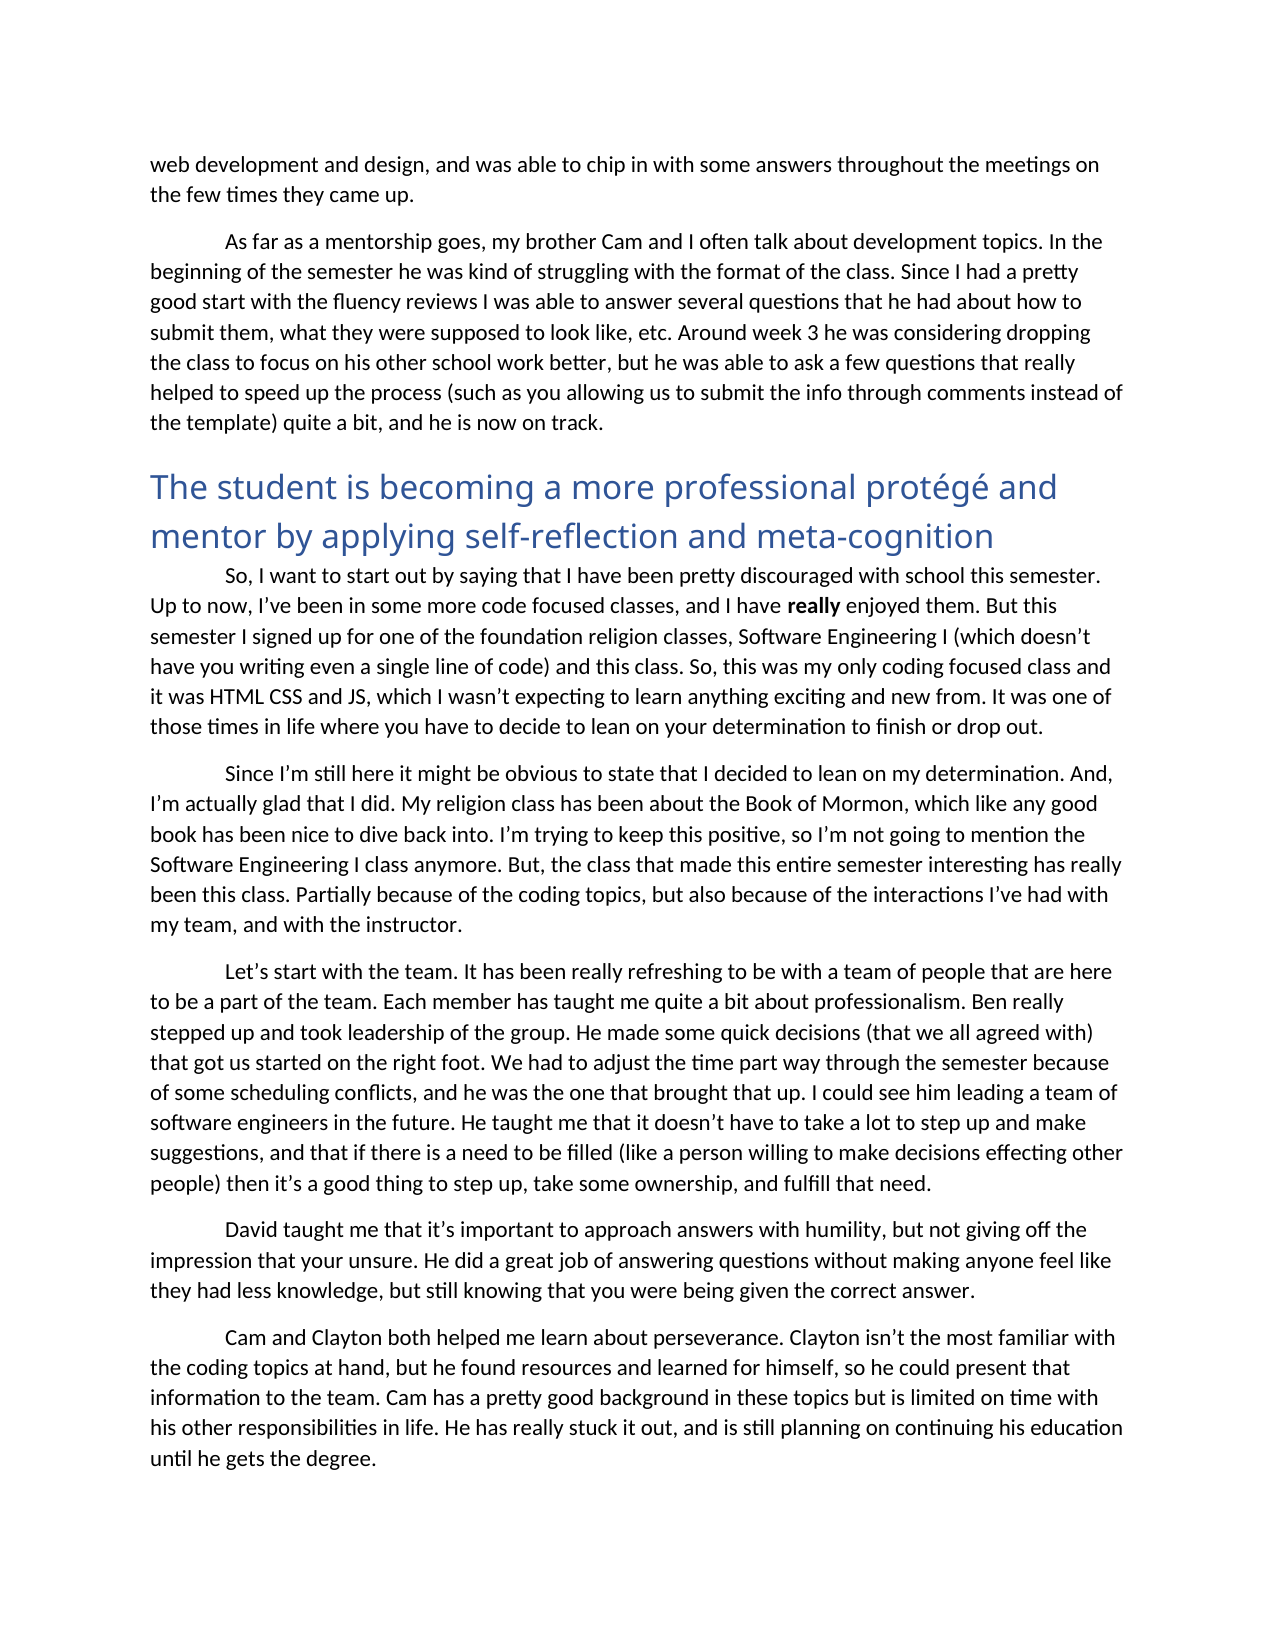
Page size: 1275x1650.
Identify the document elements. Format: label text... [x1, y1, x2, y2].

text So, I want to start out by saying that I have been pretty discouraged with school this semester. Up to now, I’ve been in some more code focused classes, and I have really enjoyed them. But this semester I signed up for one of the foundation religion classes, Software Engineering I (which doesn’t have you writing even a single line of code) and this class. So, this was my only coding focused class and it was HTML CSS and JS, which I wasn’t expecting to learn anything exciting and new from. It was one of those times in life where you have to decide to lean on your determination to finish or drop out. [150, 561, 1125, 741]
subtitle The student is becoming a more professional protégé and mentor by applying self-reflection and meta-cognition [150, 463, 1125, 558]
text Let’s start with the team. It has been really refreshing to be with a team of people that are here to be a part of the team. Each member has taught me quite a bit about professionalism. Ben really stepped up and took leadership of the group. He made some quick decisions (that we all agreed with) that got us started on the right foot. We had to adjust the time part way through the semester because of some scheduling conflicts, and he was the one that brought that up. I could see him leading a team of software engineers in the future. He taught me that it doesn’t have to take a lot to step up and make suggestions, and that if there is a need to be filled (like a person willing to make decisions effecting other people) then it’s a good thing to step up, take some ownership, and fulfill that need. [150, 957, 1125, 1197]
text David taught me that it’s important to approach answers with humility, but not giving off the impression that your unsure. He did a great job of answering questions without making anyone feel like they had less knowledge, but still knowing that you were being given the correct answer. [150, 1216, 1125, 1304]
text As far as a mentorship goes, my brother Cam and I often talk about development topics. In the beginning of the semester he was kind of struggling with the format of the class. Since I had a pretty good start with the fluency reviews I was able to answer several questions that he had about how to submit them, what they were supposed to look like, etc. Around week 3 he was considering dropping the class to focus on his other school work better, but he was able to ask a few questions that really helped to speed up the process (such as you allowing us to submit the info through comments instead of the template) quite a bit, and he is now on track. [150, 227, 1125, 436]
text Cam and Clayton both helped me learn about perseverance. Clayton isn’t the most familiar with the coding topics at hand, but he found resources and learned for himself, so he could present that information to the team. Cam has a pretty good background in these topics but is limited on time with his other responsibilities in life. He has really stuck it out, and is still planning on continuing his education until he gets the degree. [150, 1323, 1125, 1472]
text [150, 150, 1125, 208]
text Since I’m still here it might be obvious to state that I decided to lean on my determination. And, I’m actually glad that I did. My religion class has been about the Book of Mormon, which like any good book has been nice to dive back into. I’m trying to keep this positive, so I’m not going to mention the Software Engineering I class anymore. But, the class that made this entire semester interesting has really been this class. Partially because of the coding topics, but also because of the interactions I’ve had with my team, and with the instructor. [150, 759, 1125, 938]
